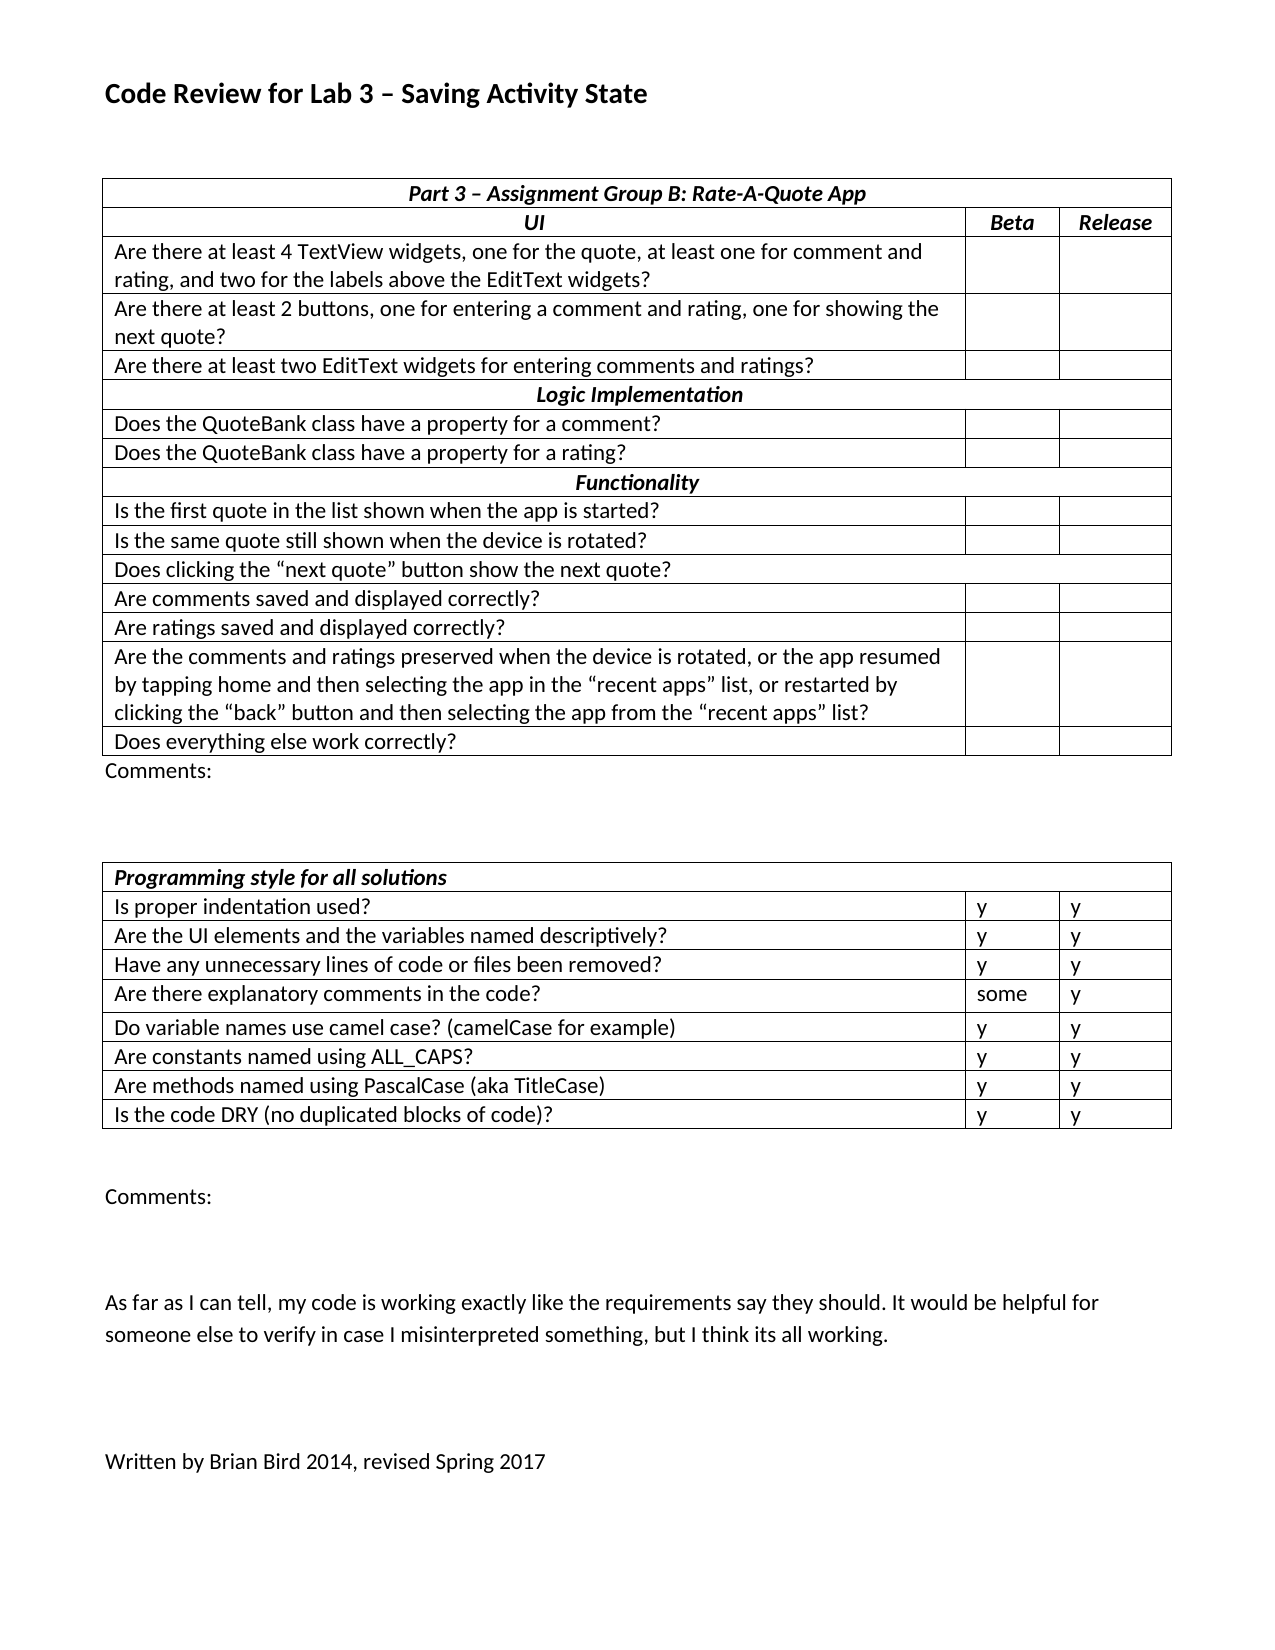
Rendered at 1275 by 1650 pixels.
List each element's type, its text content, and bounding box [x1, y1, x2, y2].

table_cell Are there at least 4 TextView widgets, one for the quote, at least one for comment and rating, and two for the labels above the EditText widgets? [103, 237, 965, 293]
table_cell UI [103, 208, 965, 236]
table_cell Does the QuoteBank class have a property for a rating? [103, 439, 965, 467]
table_cell Are the UI elements and the variables named descriptively? [103, 921, 965, 949]
table_cell [1060, 642, 1171, 726]
table_cell y [966, 1071, 1059, 1099]
table_cell y [1060, 892, 1171, 920]
table_cell y [1060, 921, 1171, 949]
table_cell [1060, 351, 1171, 379]
table_cell [966, 439, 1059, 467]
table_cell Are ratings saved and displayed correctly? [103, 613, 965, 641]
table_cell [1060, 526, 1171, 554]
table_cell y [1060, 1100, 1171, 1128]
table_cell [966, 526, 1059, 554]
table_cell Are there explanatory comments in the code? [103, 980, 965, 1012]
table_cell [966, 497, 1059, 525]
table_cell Beta [966, 208, 1059, 236]
table_cell Do variable names use camel case? (camelCase for example) [103, 1013, 965, 1041]
table_cell [966, 584, 1059, 612]
table_cell y [1060, 1071, 1171, 1099]
table_cell Does clicking the “next quote” button show the next quote? [103, 555, 1171, 583]
table_cell y [1060, 1013, 1171, 1041]
table_cell [1060, 294, 1171, 350]
table_cell Is the first quote in the list shown when the app is started? [103, 497, 965, 525]
table_cell Is proper indentation used? [103, 892, 965, 920]
table_cell [1060, 727, 1171, 755]
table_cell y [966, 892, 1059, 920]
table_cell y [966, 1042, 1059, 1070]
table_cell [966, 642, 1059, 726]
table_cell Release [1060, 208, 1171, 236]
table_cell Logic Implementation [103, 380, 1171, 408]
text As far as I can tell, my code is working exactly like the requirements say they should. It would be helpful for someone else to verify in case I misinterpreted something, but I think its all working. [105, 1288, 1170, 1348]
table_cell [966, 410, 1059, 437]
table_cell y [966, 1100, 1059, 1128]
table_cell y [966, 950, 1059, 978]
table_header Part 3 – Assignment Group B: Rate-A-Quote App [103, 179, 1171, 207]
table_cell Are there at least 2 buttons, one for entering a comment and rating, one for showing the next quote? [103, 294, 965, 350]
table_cell y [1060, 1042, 1171, 1070]
table_cell [1060, 613, 1171, 641]
table_header Programming style for all solutions [103, 863, 1171, 891]
table_cell [1060, 410, 1171, 437]
table_cell [1060, 497, 1171, 525]
table_cell [966, 613, 1059, 641]
table_cell [966, 237, 1059, 293]
table_cell [1060, 584, 1171, 612]
table_cell [966, 351, 1059, 379]
table_cell Is the code DRY (no duplicated blocks of code)? [103, 1100, 965, 1128]
table_cell y [966, 921, 1059, 949]
table_cell Are constants named using ALL_CAPS? [103, 1042, 965, 1070]
table_cell [966, 727, 1059, 755]
table_cell Does the QuoteBank class have a property for a comment? [103, 410, 965, 437]
table_cell Functionality [103, 468, 1171, 496]
table_cell [966, 294, 1059, 350]
table_cell Are the comments and ratings preserved when the device is rotated, or the app resumed by tapping home and then selecting the app in the “recent apps” list, or restarted by clicking the “back” button and then selecting the app from the “recent apps” list? [103, 642, 965, 726]
text Comments: [105, 756, 1170, 784]
table_cell [1060, 439, 1171, 467]
table_cell Does everything else work correctly? [103, 727, 965, 755]
table_cell y [1060, 980, 1171, 1012]
table_cell Are methods named using PascalCase (aka TitleCase) [103, 1071, 965, 1099]
table_cell y [966, 1013, 1059, 1041]
table_cell Is the same quote still shown when the device is rotated? [103, 526, 965, 554]
table_cell Are there at least two EditText widgets for entering comments and ratings? [103, 351, 965, 379]
table_cell y [1060, 950, 1171, 978]
text Comments: [105, 1182, 1170, 1210]
table_cell some [966, 980, 1059, 1012]
table_cell Have any unnecessary lines of code or files been removed? [103, 950, 965, 978]
table_cell Are comments saved and displayed correctly? [103, 584, 965, 612]
table_cell [1060, 237, 1171, 293]
